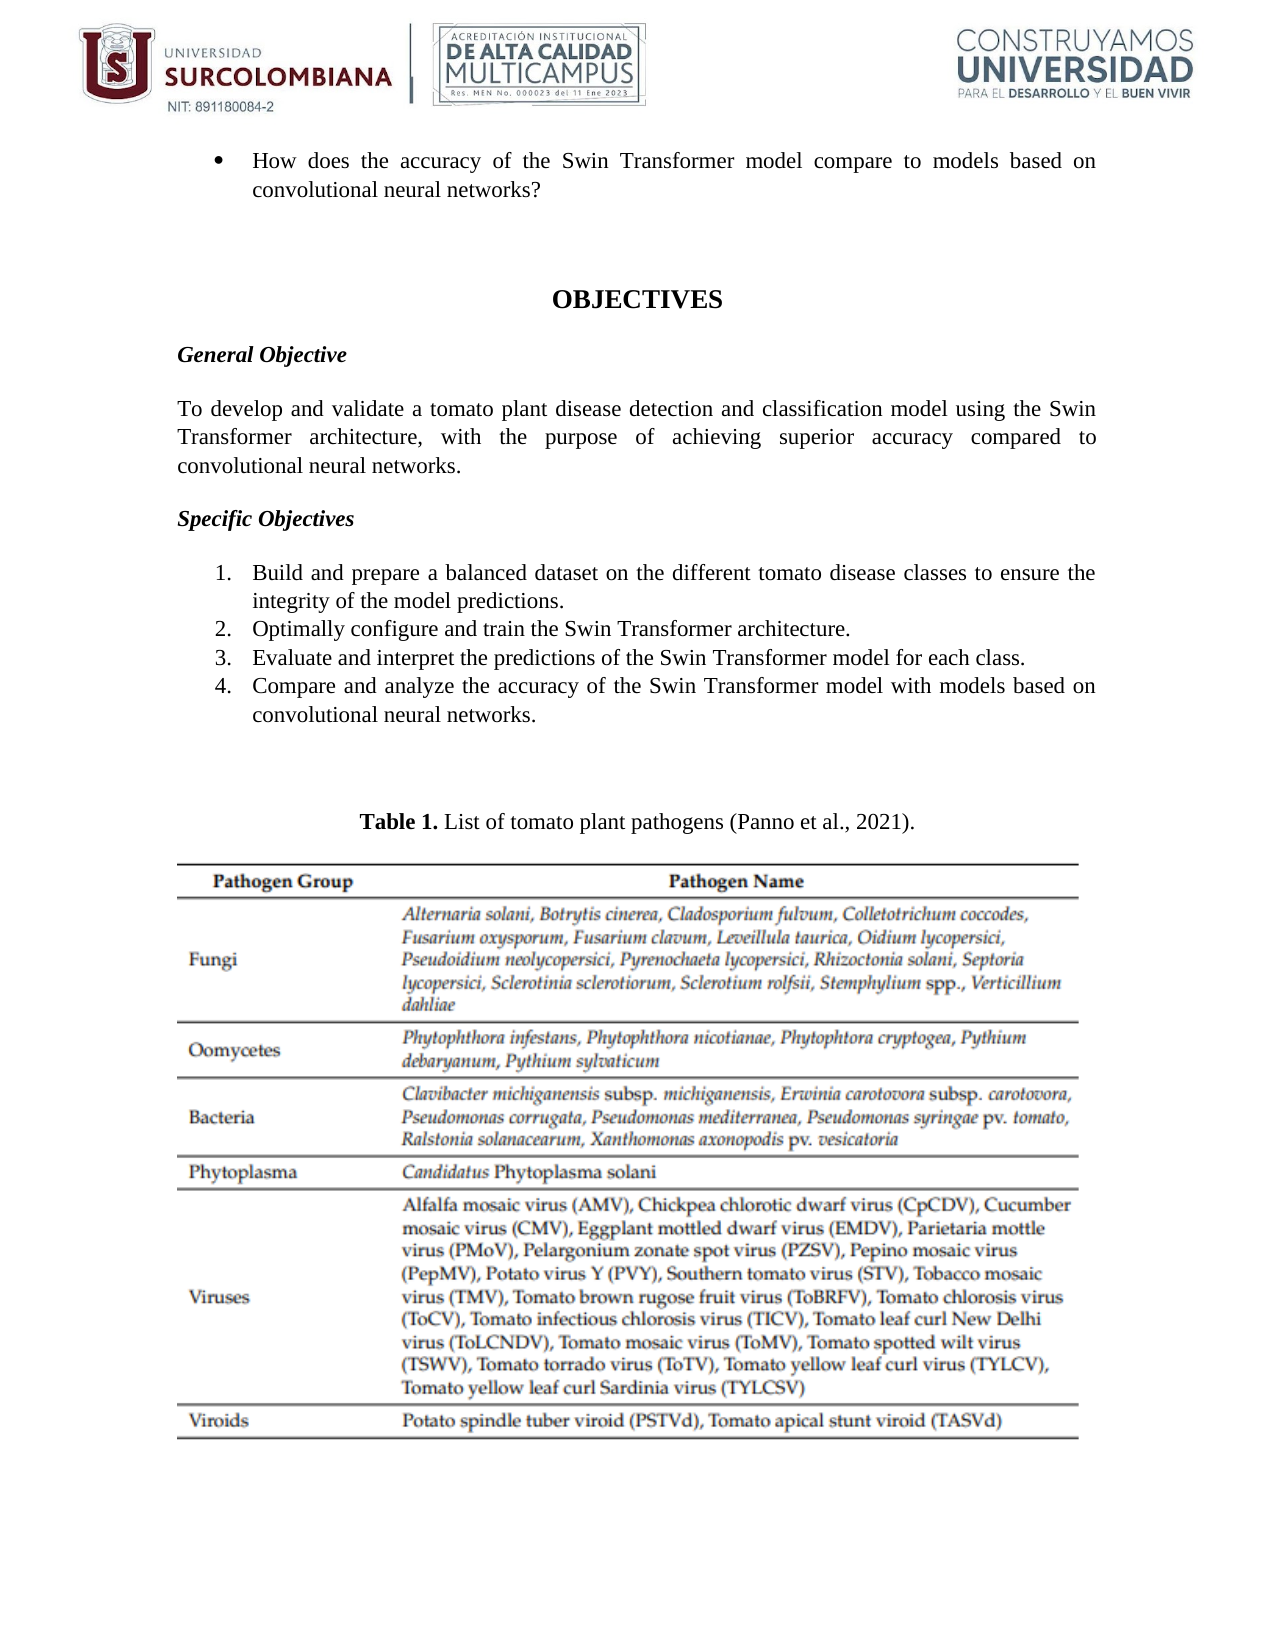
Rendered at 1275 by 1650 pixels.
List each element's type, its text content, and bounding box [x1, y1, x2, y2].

subtitle General Objective [177, 341, 1098, 368]
list How does the accuracy of the Swin Transformer model compare to models based on convolutional neural networks? [214, 148, 1098, 202]
subtitle OBJECTIVES [177, 283, 1098, 314]
picture [0, 11, 1275, 141]
list Optimally configure and train the Swin Transformer architecture. [214, 616, 1098, 642]
text Table 1. List of tomato plant pathogens (Panno et al., 2021). [177, 808, 1098, 834]
subtitle Specific Objectives [177, 505, 1098, 532]
list Evaluate and interpret the predictions of the Swin Transformer model for each class. [214, 644, 1098, 670]
list Build and prepare a balanced dataset on the different tomato disease classes to ensure the integrity of the model predictions. [214, 559, 1098, 613]
list Compare and analyze the accuracy of the Swin Transformer model with models based on convolutional neural networks. [214, 672, 1098, 727]
picture [177, 861, 1079, 1441]
text To develop and validate a tomato plant disease detection and classification model using the Swin Transformer architecture, with the purpose of achieving superior accuracy compared to convolutional neural networks. [177, 395, 1098, 478]
